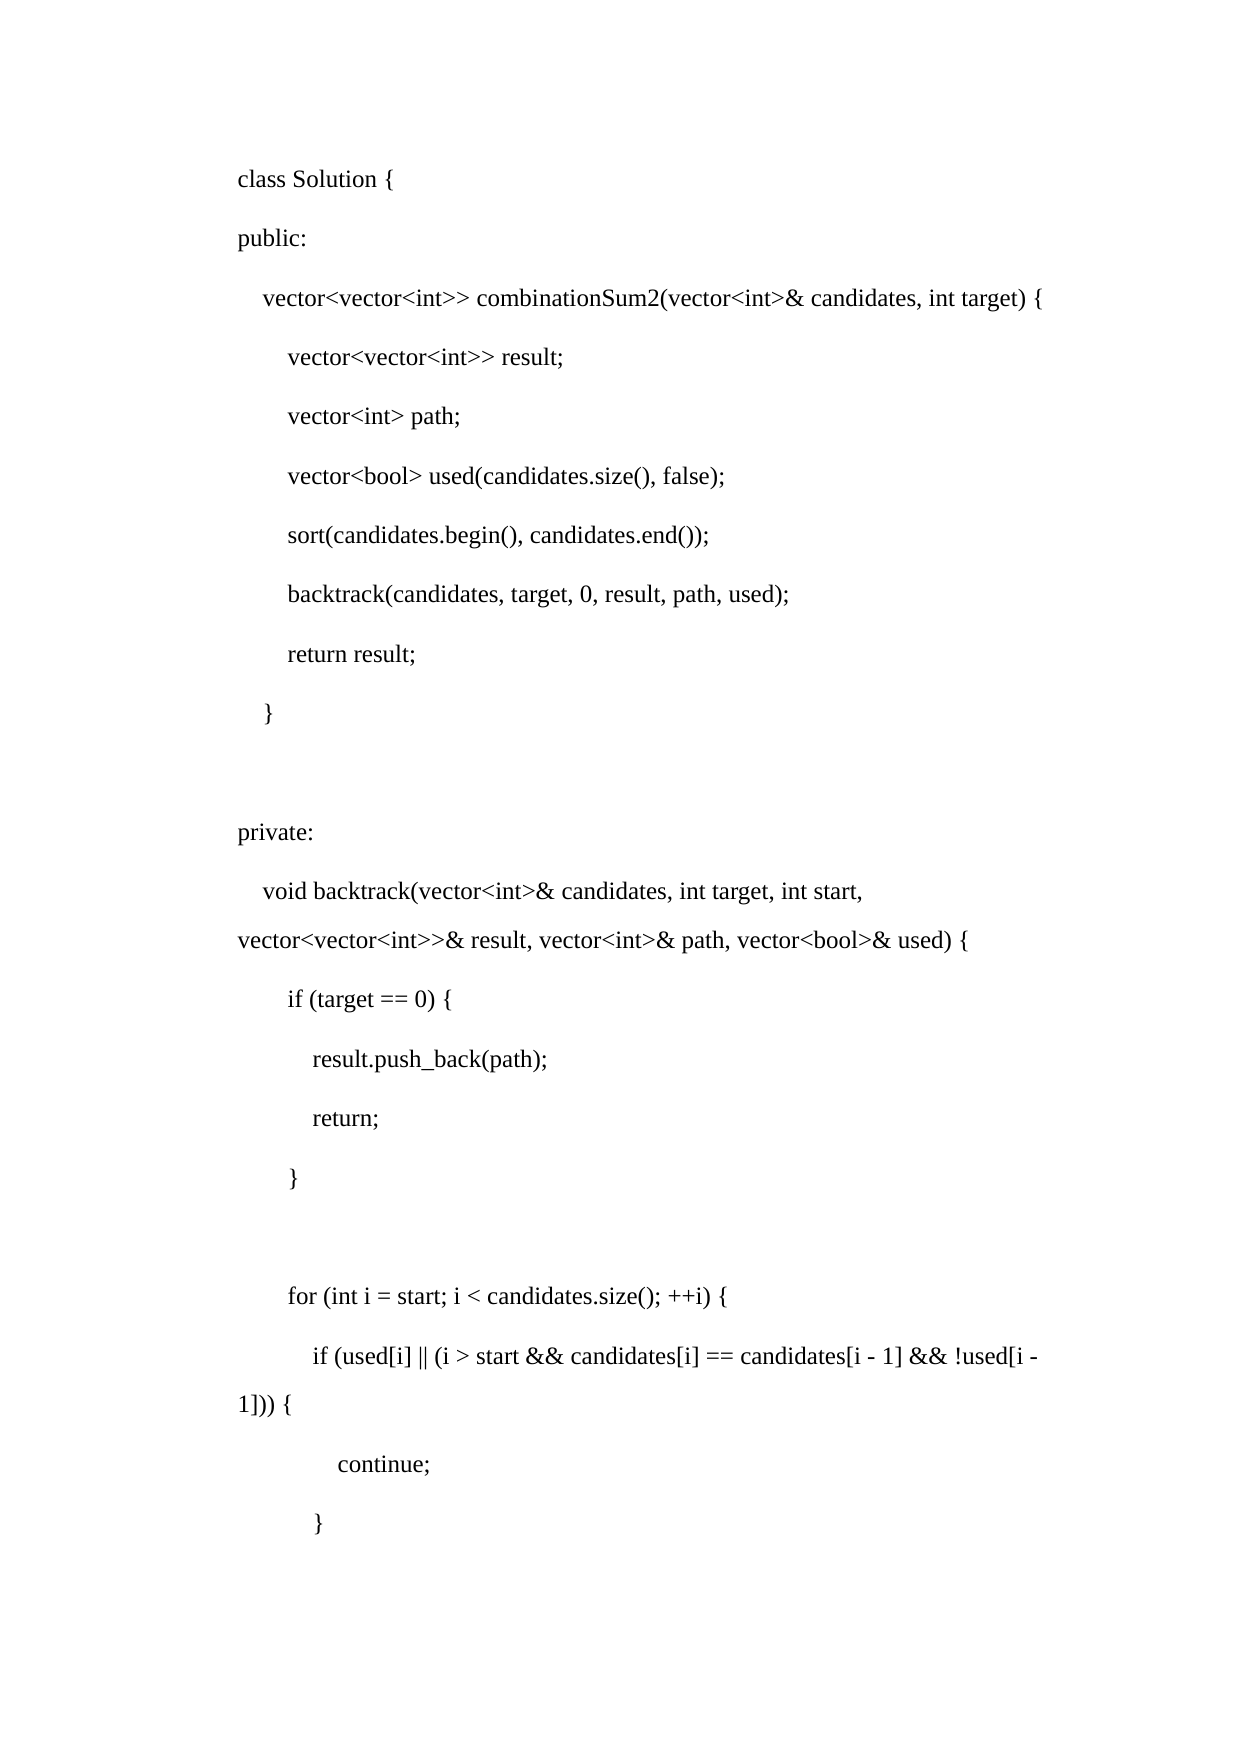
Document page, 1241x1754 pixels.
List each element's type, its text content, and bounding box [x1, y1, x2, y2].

text return; [237, 1101, 1053, 1134]
text void backtrack(vector<int>& candidates, int target, int start, vector<vector<int>>& result, vector<int>& path, vector<bool>& used) { [237, 874, 1053, 956]
text } [237, 1506, 1053, 1539]
text backtrack(candidates, target, 0, result, path, used); [237, 578, 1053, 610]
text vector<vector<int>> result; [237, 340, 1053, 373]
text private: [237, 815, 1053, 848]
text } [237, 1161, 1053, 1193]
text public: [237, 221, 1053, 254]
text vector<vector<int>> combinationSum2(vector<int>& candidates, int target) { [237, 281, 1053, 313]
text vector<bool> used(candidates.size(), false); [237, 459, 1053, 491]
text } [237, 696, 1053, 729]
text sort(candidates.begin(), candidates.end()); [237, 518, 1053, 551]
text vector<int> path; [237, 399, 1053, 432]
text return result; [237, 637, 1053, 669]
text if (target == 0) { [237, 983, 1053, 1015]
text result.push_back(path); [237, 1042, 1053, 1074]
text class Solution { [237, 162, 1053, 194]
text if (used[i] || (i > start && candidates[i] == candidates[i - 1] && !used[i - 1])) { [237, 1339, 1053, 1420]
text for (int i = start; i < candidates.size(); ++i) { [237, 1279, 1053, 1312]
text continue; [237, 1447, 1053, 1479]
